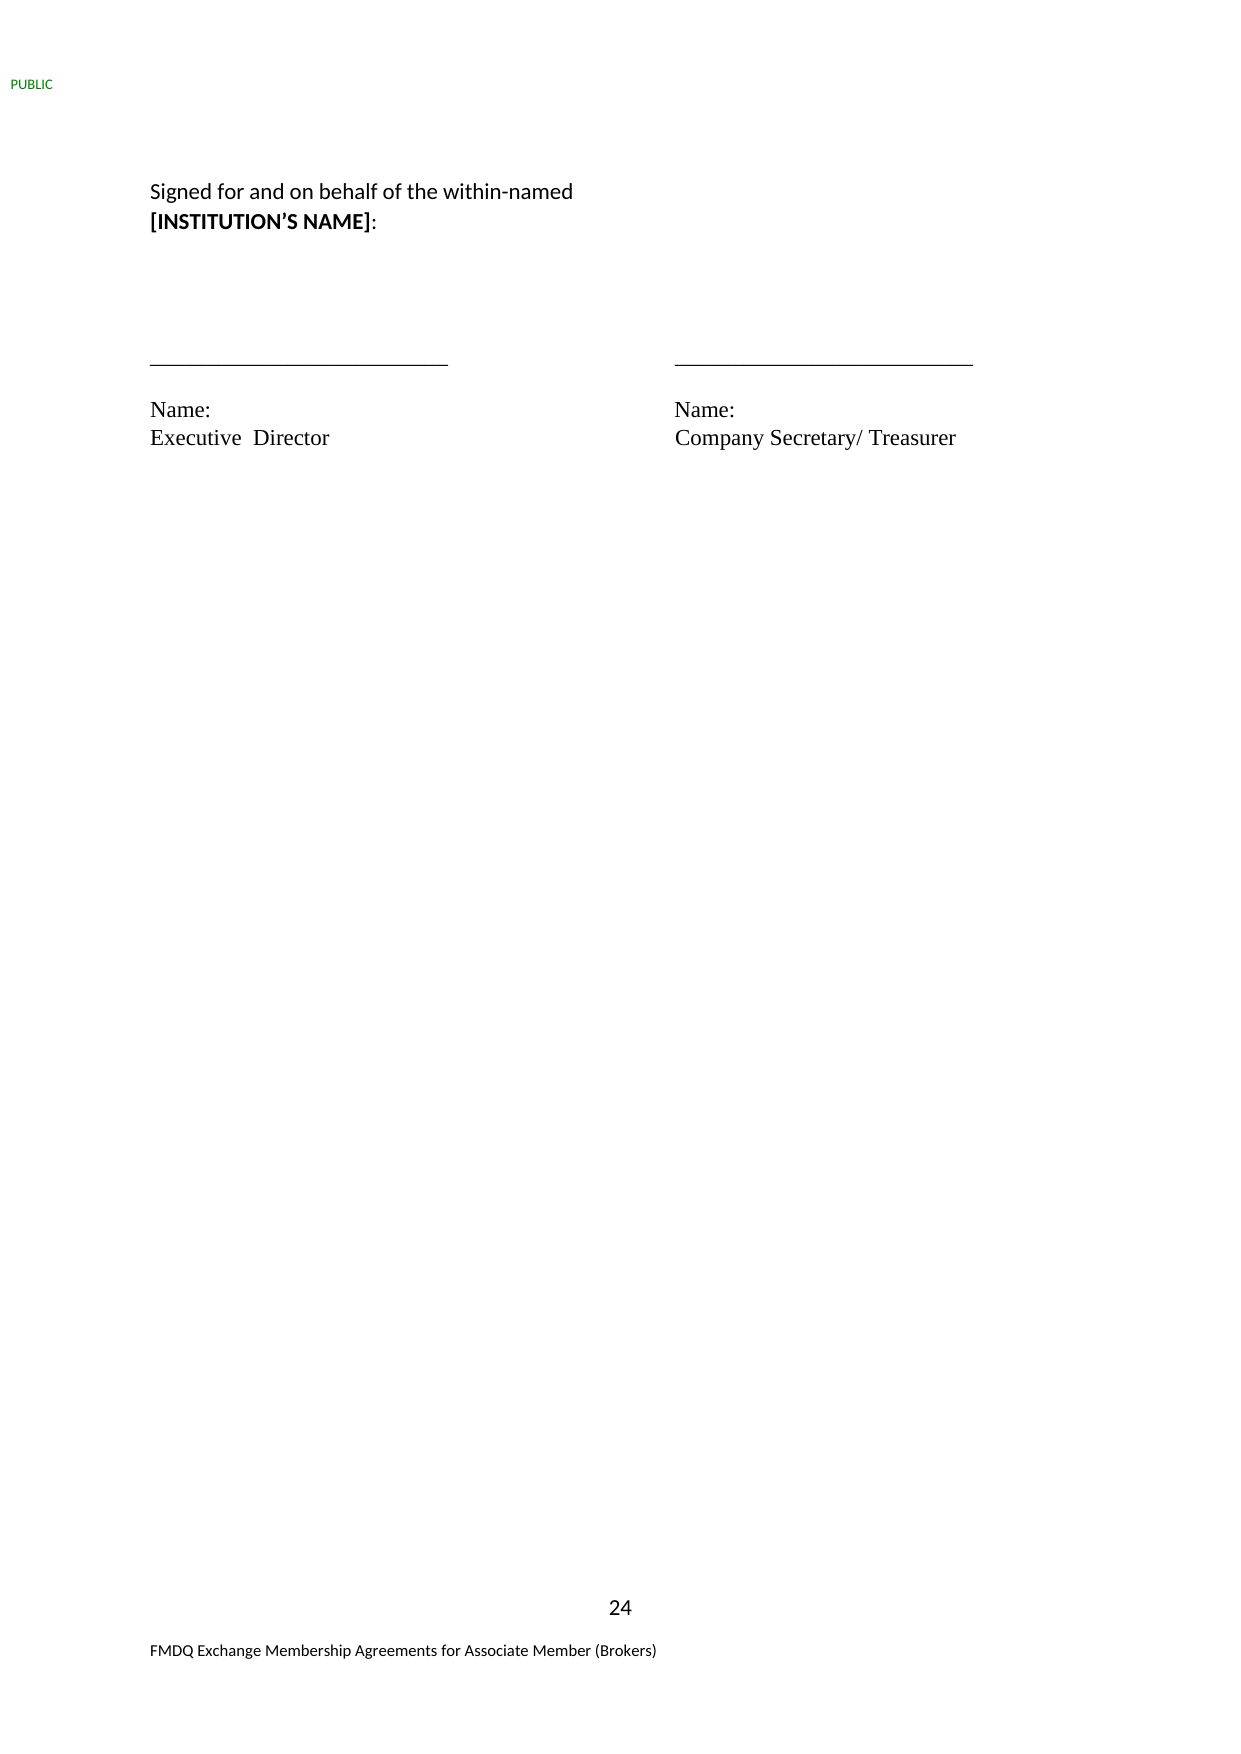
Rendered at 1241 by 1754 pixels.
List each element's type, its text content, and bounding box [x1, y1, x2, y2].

text Name: Name: [150, 396, 1090, 423]
text Executive Director Company Secretary/ Treasurer [150, 423, 1090, 477]
text [INSTITUTION’S NAME]: [150, 207, 1090, 235]
text Signed for and on behalf of the within-named [150, 177, 1090, 205]
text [150, 342, 1090, 369]
